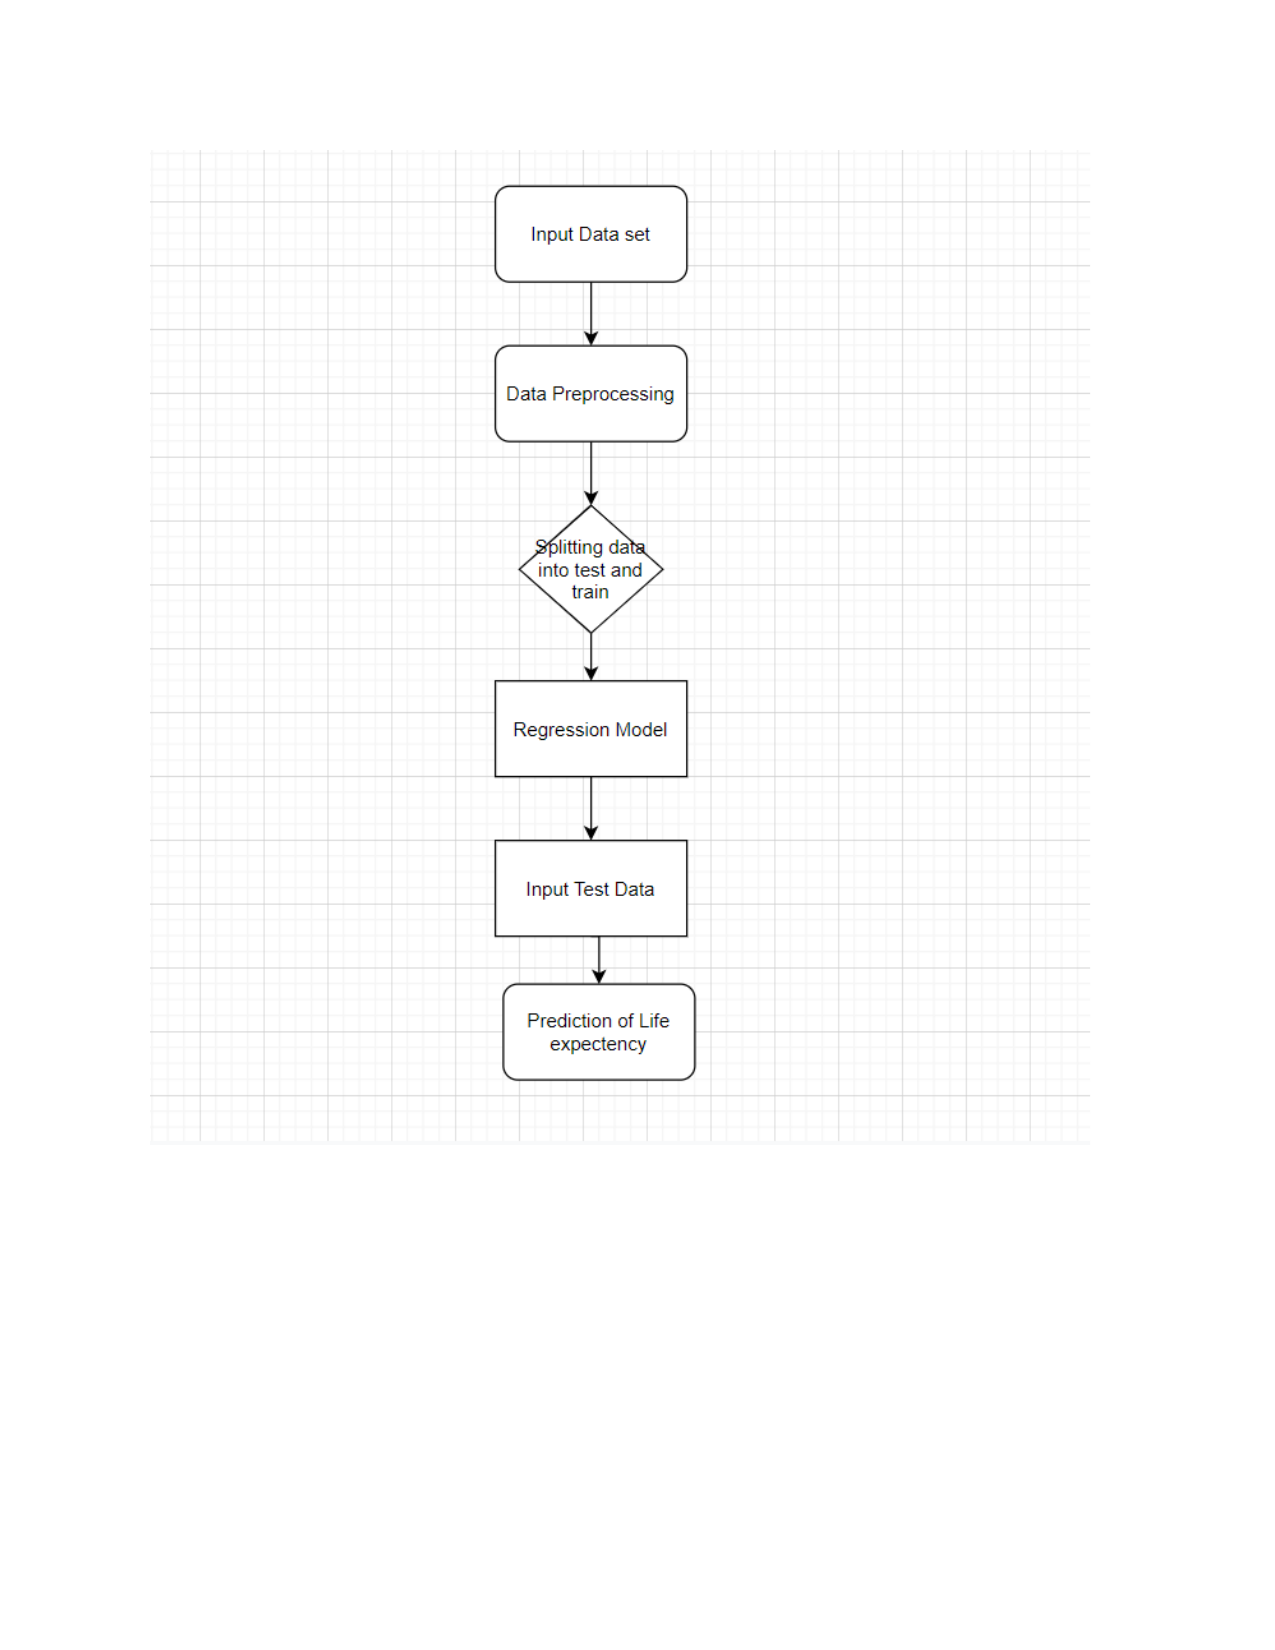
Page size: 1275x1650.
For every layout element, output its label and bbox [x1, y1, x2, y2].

picture [150, 150, 1091, 1145]
